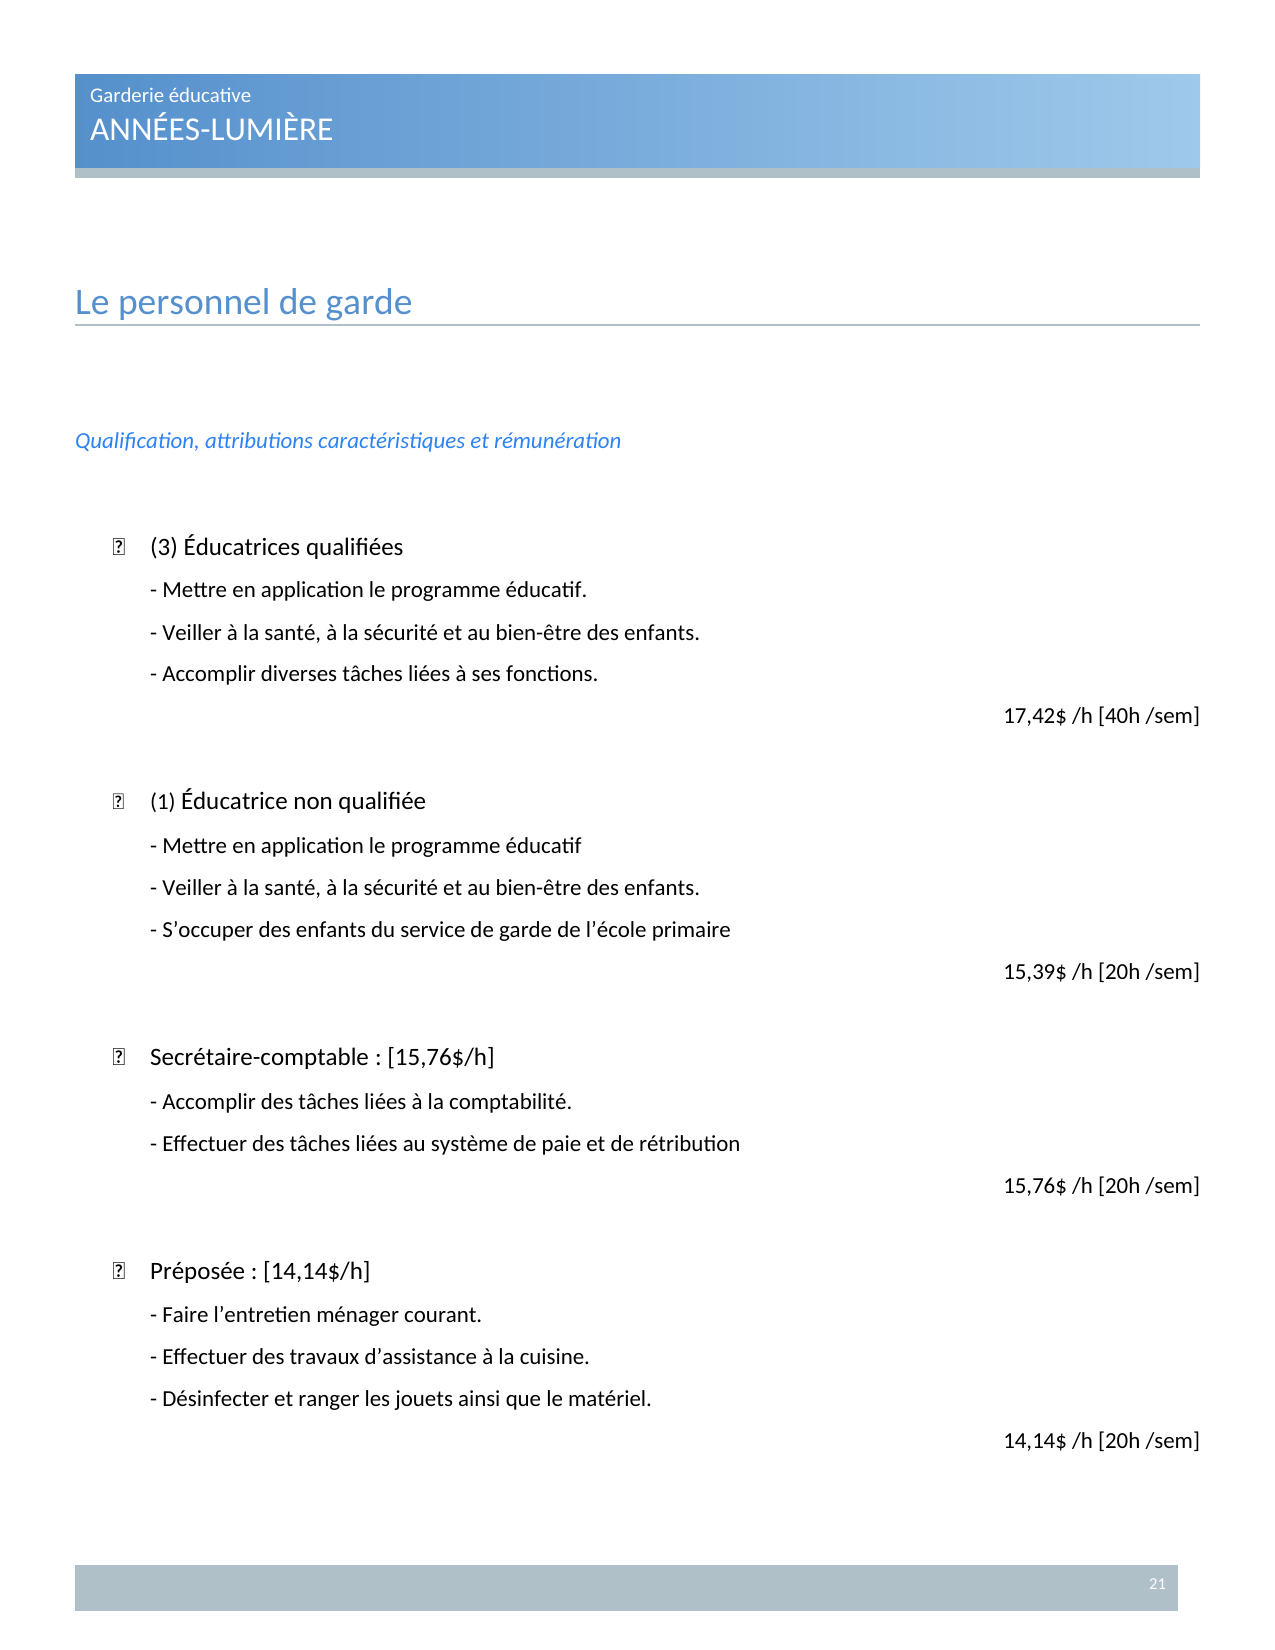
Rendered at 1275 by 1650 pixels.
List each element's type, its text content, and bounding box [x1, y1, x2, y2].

list - Effectuer des tâches liées au système de paie et de rétribution [150, 1129, 1200, 1157]
list - Faire l’entretien ménager courant. [150, 1301, 1200, 1328]
list - Effectuer des travaux d’assistance à la cuisine. [150, 1342, 1200, 1371]
list (3) Éducatrices qualifiées - Mettre en application le programme éducatif. [112, 531, 1200, 604]
list Préposée : [14,14$/h] [112, 1255, 1200, 1285]
list 15,39$ /h [20h /sem] [150, 957, 1200, 985]
text Qualification, attributions caractéristiques et rémunération [75, 426, 1200, 454]
list (1) Éducatrice non qualifiée [112, 786, 1200, 816]
list - Veiller à la santé, à la sécurité et au bien-être des enfants. - Accomplir diverses tâches liées à ses fonctions. [150, 618, 1200, 688]
list Secrétaire-comptable : [15,76$/h] [112, 1041, 1200, 1072]
list - Mettre en application le programme éducatif [150, 831, 1200, 859]
list - Accomplir des tâches liées à la comptabilité. [150, 1087, 1200, 1115]
list - Veiller à la santé, à la sécurité et au bien-être des enfants. [150, 873, 1200, 901]
subtitle Le personnel de garde [75, 278, 1200, 324]
list - S’occuper des enfants du service de garde de l’école primaire [150, 915, 1200, 943]
list 14,14$ /h [20h /sem] [150, 1426, 1200, 1454]
list 17,42$ /h [40h /sem] [150, 702, 1200, 729]
list 15,76$ /h [20h /sem] [150, 1171, 1200, 1199]
list - Désinfecter et ranger les jouets ainsi que le matériel. [150, 1384, 1200, 1412]
